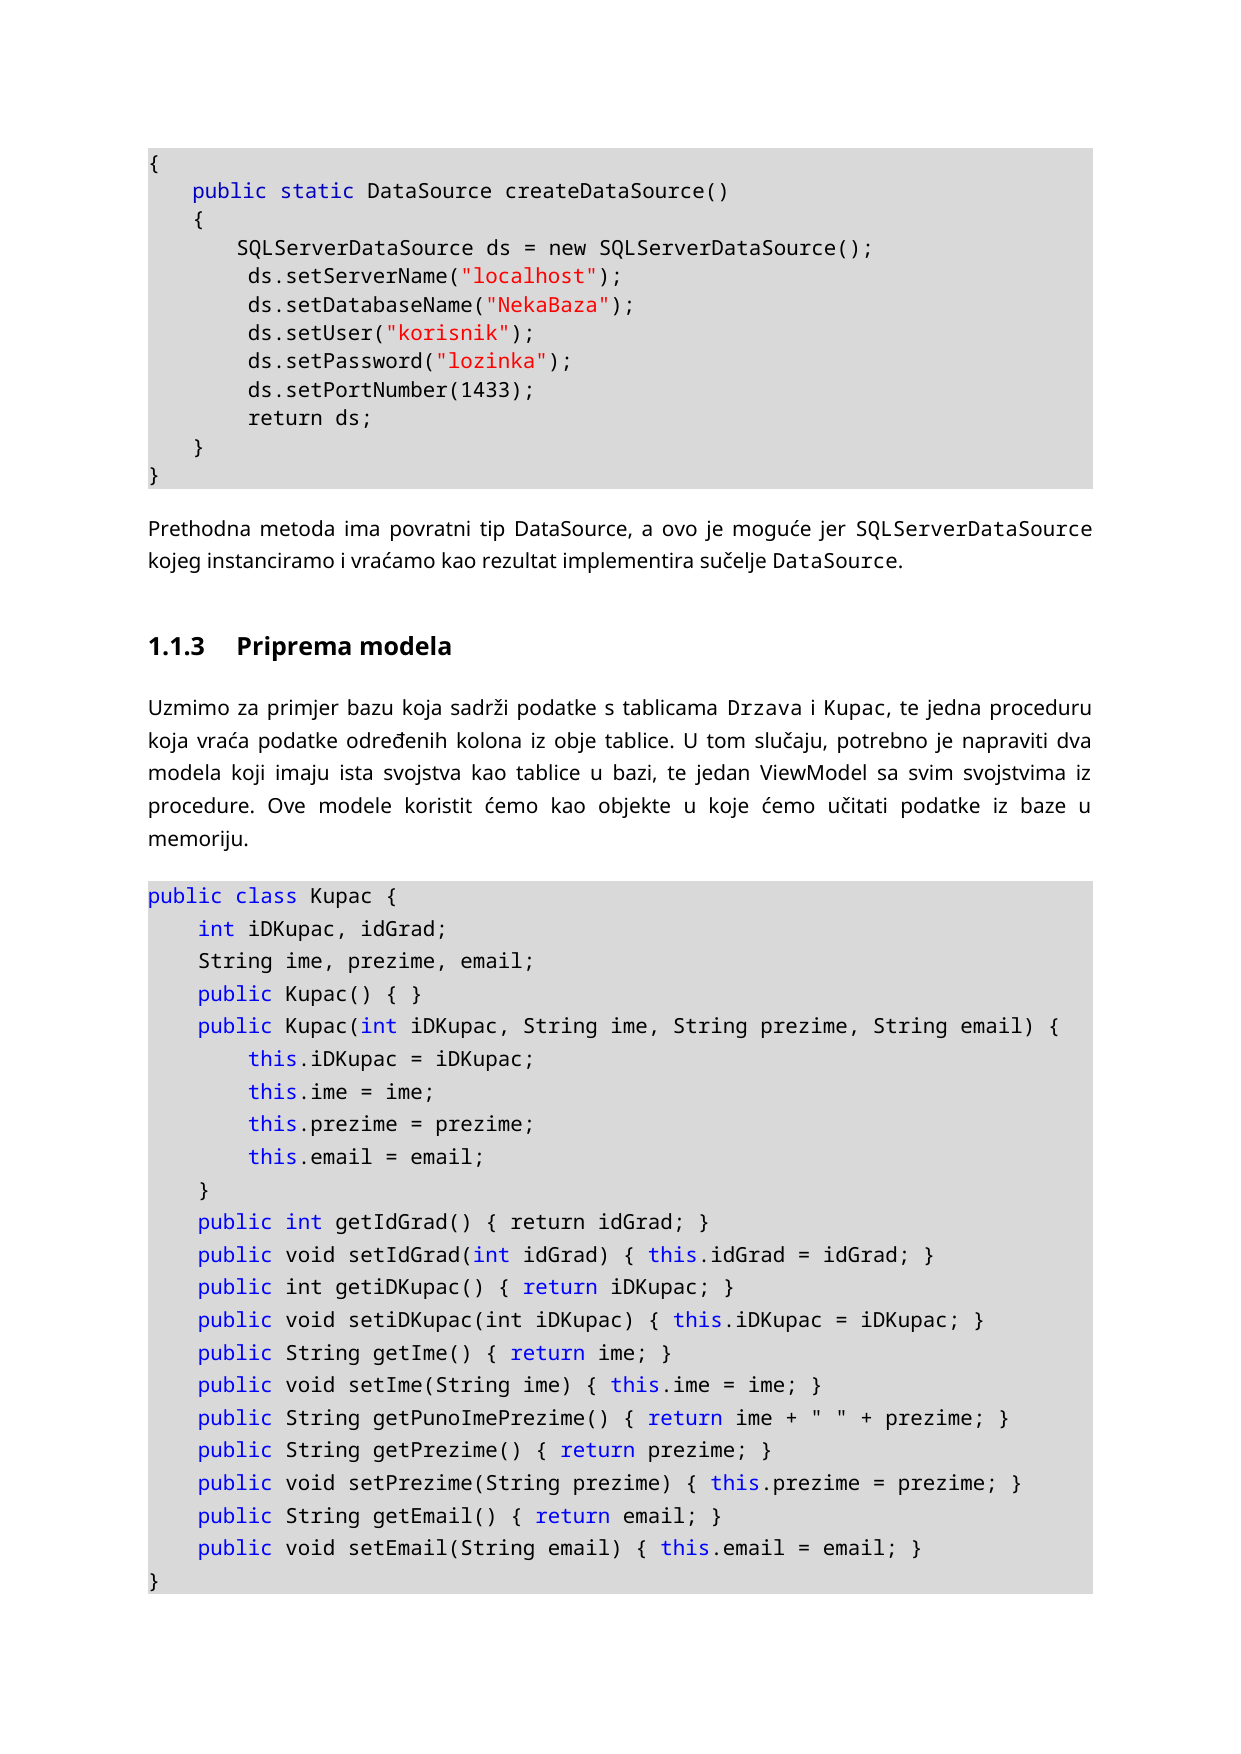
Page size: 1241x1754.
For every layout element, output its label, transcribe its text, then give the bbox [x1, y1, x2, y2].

text SQLServerDataSource ds = new SQLServerDataSource(); [148, 233, 1093, 261]
text Uzmimo za primjer bazu koja sadrži podatke s tablicama Drzava i Kupac, te jedna proceduru koja vraća podatke određenih kolona iz obje tablice. U tom slučaju, potrebno je napraviti dva modela koji imaju ista svojstva kao tablice u bazi, te jedan ViewModel sa svim svojstvima iz procedure. Ove modele koristit ćemo kao objekte u koje ćemo učitati podatke iz baze u memoriju. [148, 693, 1093, 852]
text public Kupac(int iDKupac, String ime, String prezime, String email) { [148, 1012, 1093, 1040]
text } [148, 1175, 1093, 1203]
text String ime, prezime, email; [148, 946, 1093, 975]
text ds.setDatabaseName("NekaBaza"); [148, 290, 1093, 318]
text this.ime = ime; [148, 1077, 1093, 1105]
text public int getIdGrad() { return idGrad; } [148, 1207, 1093, 1236]
text public String getIme() { return ime; } [148, 1338, 1093, 1366]
text public int getiDKupac() { return iDKupac; } [148, 1272, 1093, 1301]
text ds.setServerName("localhost"); [148, 261, 1093, 290]
text public void setiDKupac(int iDKupac) { this.iDKupac = iDKupac; } [148, 1305, 1093, 1333]
text public void setIme(String ime) { this.ime = ime; } [148, 1370, 1093, 1399]
text return ds; [148, 403, 1093, 432]
text { [148, 148, 1093, 176]
text { [148, 204, 1093, 233]
text ds.setUser("korisnik"); [148, 318, 1093, 347]
subtitle Priprema modela [148, 629, 1093, 663]
text public static DataSource createDataSource() [148, 176, 1093, 204]
text public String getPunoImePrezime() { return ime + " " + prezime; } [148, 1403, 1093, 1431]
text this.prezime = prezime; [148, 1109, 1093, 1138]
text public String getEmail() { return email; } [148, 1501, 1093, 1529]
text Prethodna metoda ima povratni tip DataSource, a ovo je moguće jer SQLServerDataSource kojeg instanciramo i vraćamo kao rezultat implementira sučelje DataSource. [148, 514, 1093, 575]
text int iDKupac, idGrad; [148, 914, 1093, 942]
text public void setPrezime(String prezime) { this.prezime = prezime; } [148, 1468, 1093, 1497]
text public String getPrezime() { return prezime; } [148, 1436, 1093, 1464]
text public void setEmail(String email) { this.email = email; } [148, 1533, 1093, 1562]
text } [148, 1566, 1093, 1594]
text this.email = email; [148, 1142, 1093, 1171]
text } [148, 460, 1093, 489]
text ds.setPortNumber(1433); [148, 375, 1093, 403]
text } [148, 432, 1093, 460]
text this.iDKupac = iDKupac; [148, 1044, 1093, 1073]
text public Kupac() { } [148, 979, 1093, 1007]
text public void setIdGrad(int idGrad) { this.idGrad = idGrad; } [148, 1240, 1093, 1268]
text ds.setPassword("lozinka"); [148, 347, 1093, 375]
text public class Kupac { [148, 881, 1093, 910]
